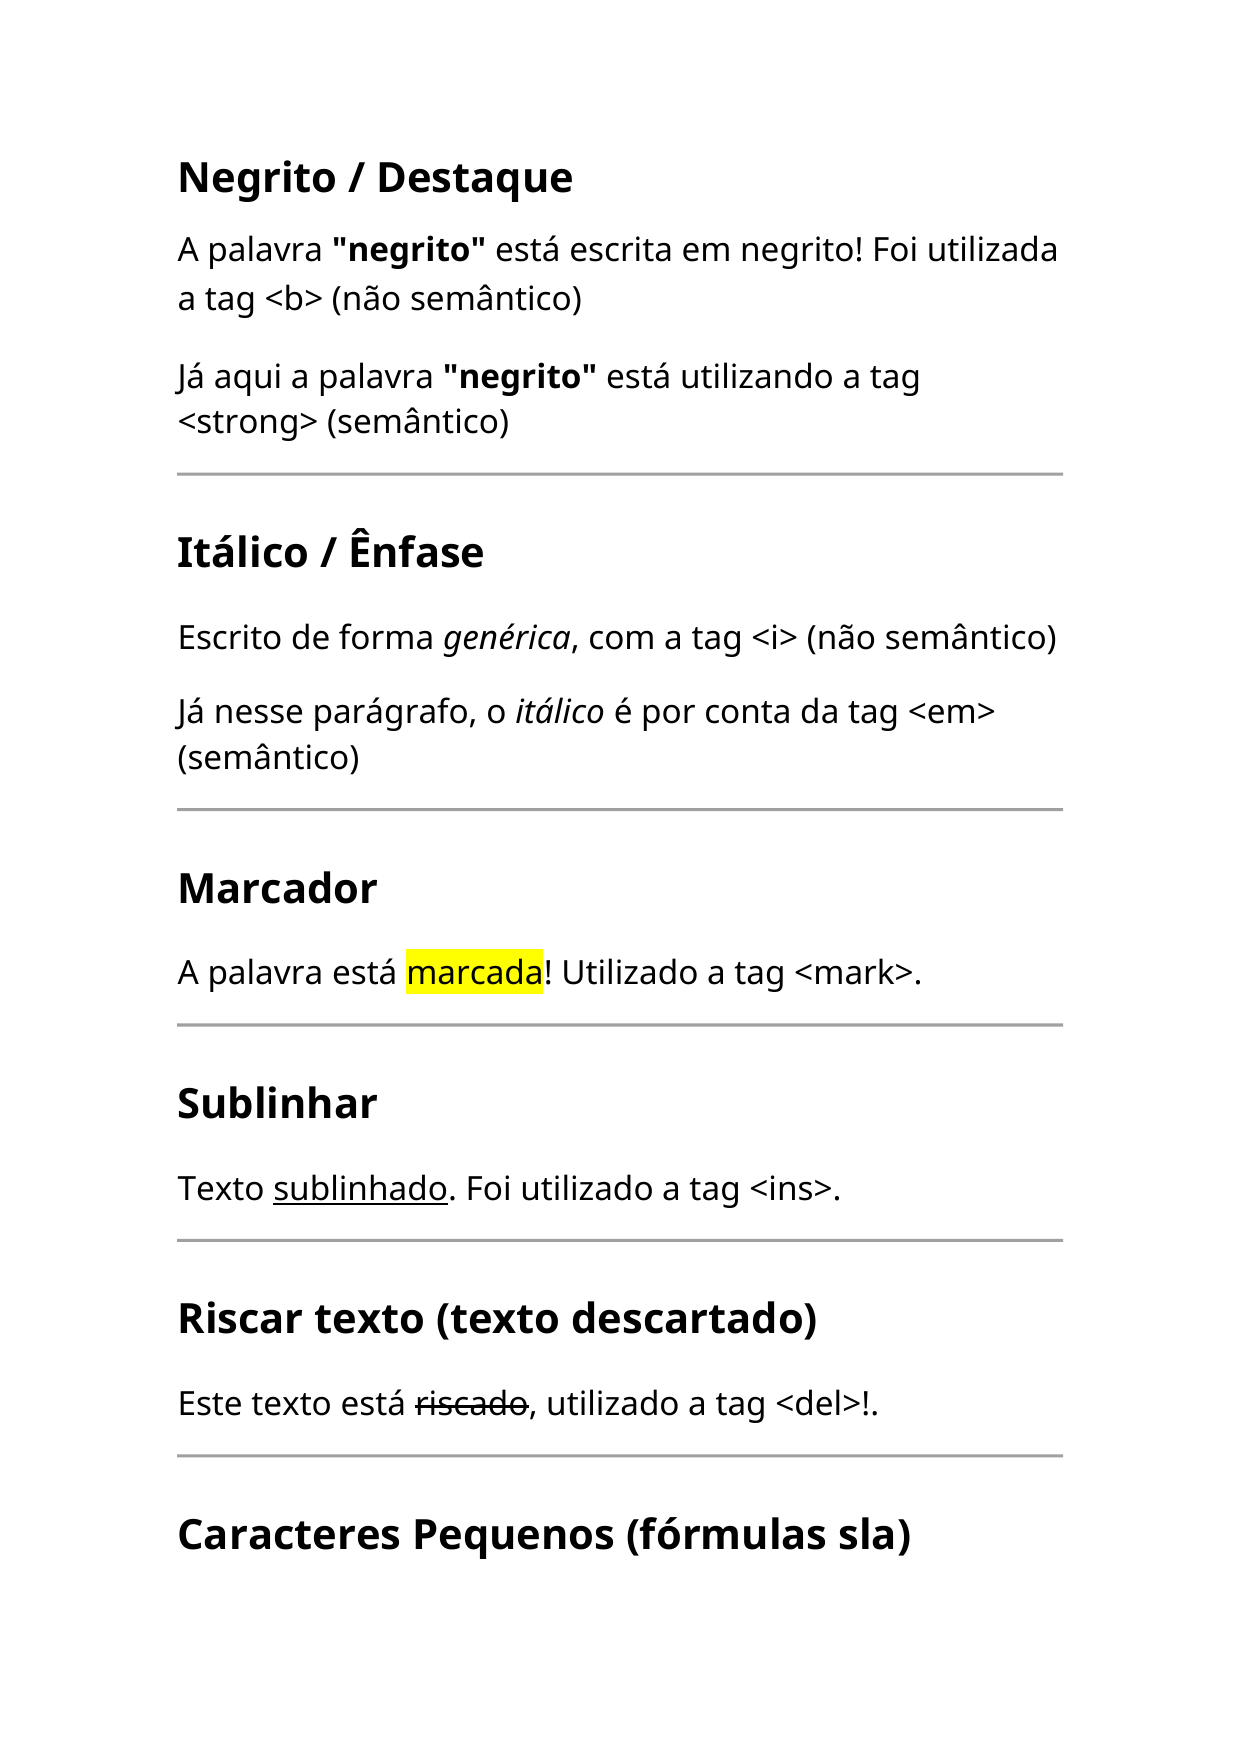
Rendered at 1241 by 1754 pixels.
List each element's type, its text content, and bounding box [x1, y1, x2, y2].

text Marcador [177, 858, 1063, 915]
text Negrito / Destaque [177, 148, 1063, 204]
text Já nesse parágrafo, o itálico é por conta da tag <em> (semântico) [177, 688, 1063, 779]
text Escrito de forma genérica, com a tag <i> (não semântico) [177, 613, 1063, 659]
text Este texto está riscado, utilizado a tag <del>!. [177, 1380, 1063, 1425]
text Riscar texto (texto descartado) [177, 1289, 1063, 1346]
text Caracteres Pequenos (fórmulas sla) [177, 1505, 1063, 1561]
text Sublinhar [177, 1074, 1063, 1131]
text A palavra está marcada! Utilizado a tag <mark>. [543, 949, 1063, 994]
text Já aqui a palavra "negrito" está utilizando a tag <strong> (semântico) [177, 353, 1063, 443]
text A palavra está marcada! Utilizado a tag <mark>. [177, 949, 406, 994]
text Itálico / Ênfase [177, 523, 1063, 580]
text A palavra "negrito" está escrita em negrito! Foi utilizada a tag <b> (não semântico) [177, 226, 1063, 320]
text Texto sublinhado. Foi utilizado a tag <ins>. [177, 1164, 1063, 1210]
